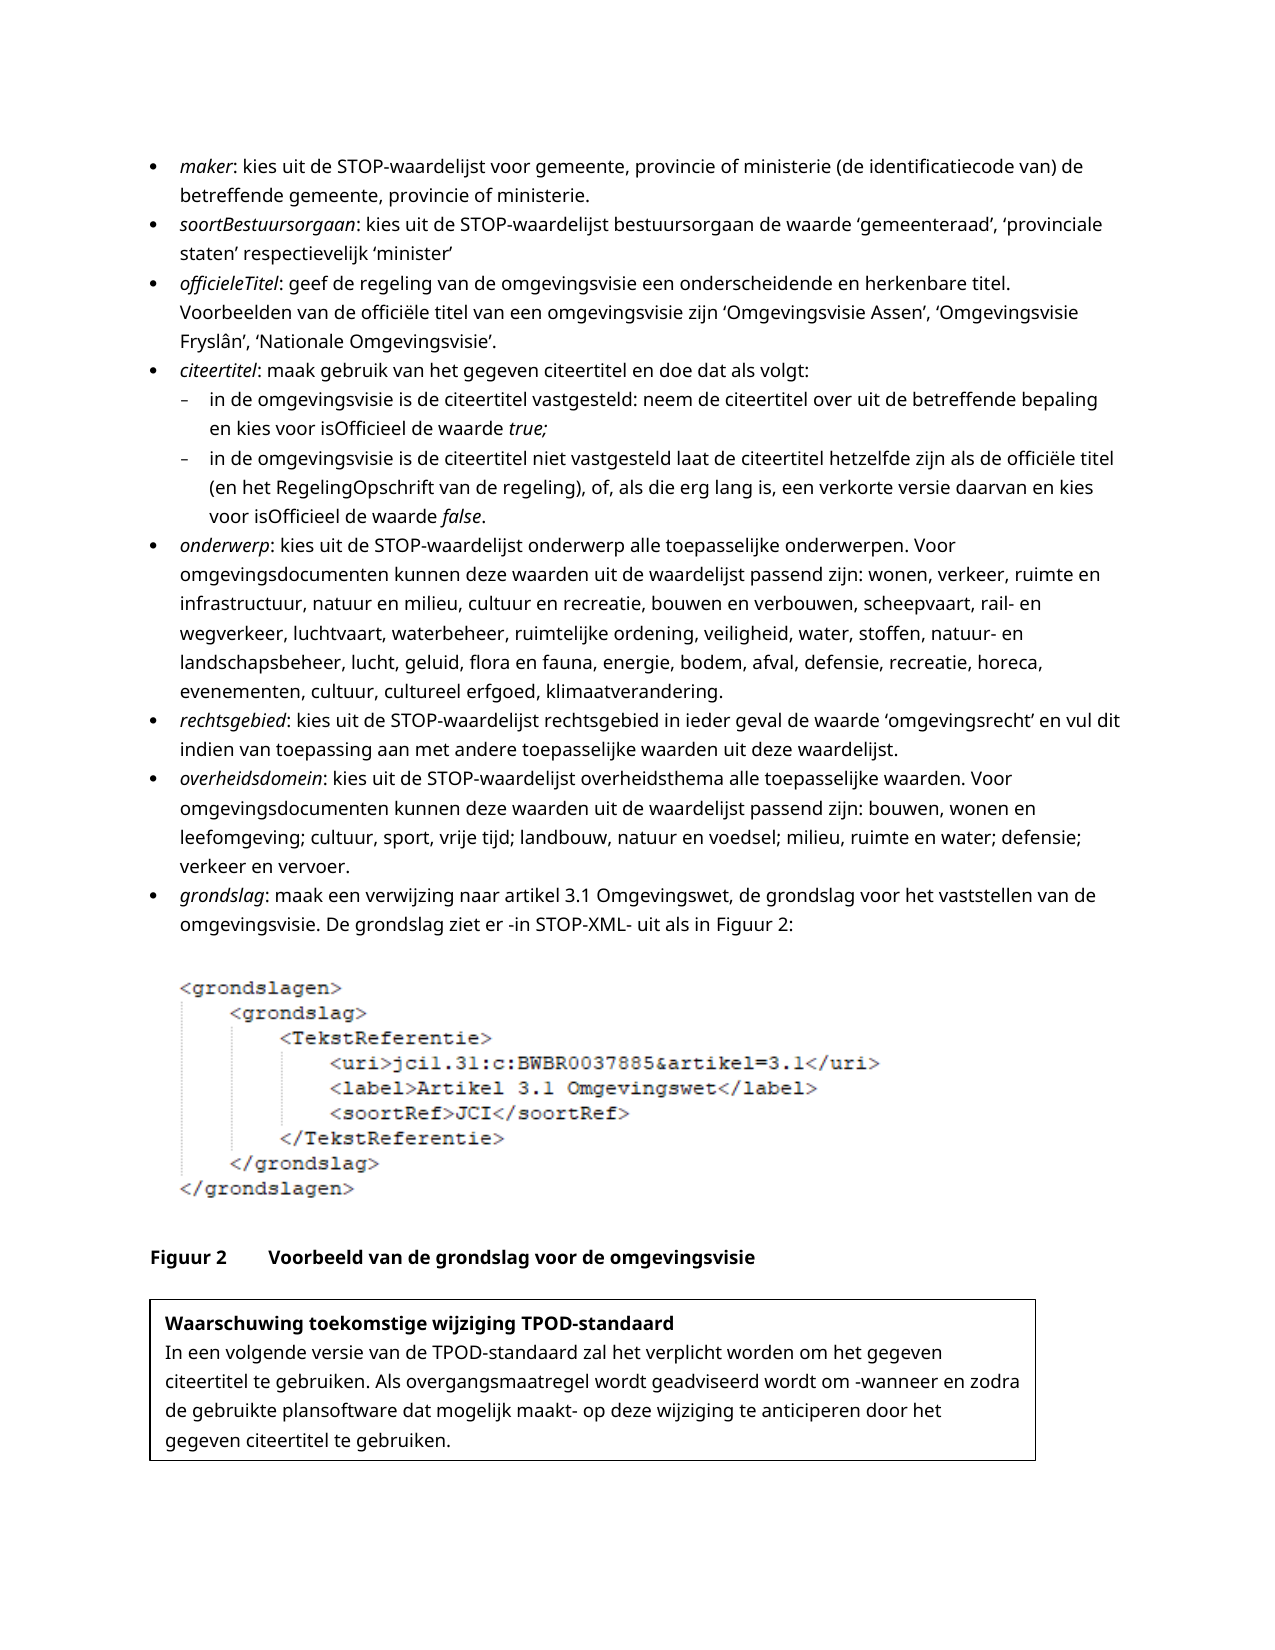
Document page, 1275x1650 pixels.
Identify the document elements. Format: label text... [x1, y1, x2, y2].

text soortBestuursorgaan: kies uit de STOP-waardelijst bestuursorgaan de waarde ‘gemeenteraad’, ‘provinciale staten’ respectievelijk ‘minister’ [150, 208, 1125, 267]
text onderwerp: kies uit de STOP-waardelijst onderwerp alle toepasselijke onderwerpen. Voor omgevingsdocumenten kunnen deze waarden uit de waardelijst passend zijn: wonen, verkeer, ruimte en infrastructuur, natuur en milieu, cultuur en recreatie, bouwen en verbouwen, scheepvaart, rail- en wegverkeer, luchtvaart, waterbeheer, ruimtelijke ordening, veiligheid, water, stoffen, natuur- en landschapsbeheer, lucht, geluid, flora en fauna, energie, bodem, afval, defensie, recreatie, horeca, evenementen, cultuur, cultureel erfgoed, klimaatverandering. [150, 529, 1125, 704]
text grondslag: maak een verwijzing naar artikel 3.1 Omgevingswet, de grondslag voor het vaststellen van de omgevingsvisie. De grondslag ziet er -in STOP-XML- uit als in Figuur 133: [150, 879, 1125, 937]
text overheidsdomein: kies uit de STOP-waardelijst overheidsthema alle toepasselijke waarden. Voor omgevingsdocumenten kunnen deze waarden uit de waardelijst passend zijn: bouwen, wonen en leefomgeving; cultuur, sport, vrije tijd; landbouw, natuur en voedsel; milieu, ruimte en water; defensie; verkeer en vervoer. [150, 762, 1125, 879]
text in de omgevingsvisie is de citeertitel niet vastgesteld laat de citeertitel hetzelfde zijn als de officiële titel (en het RegelingOpschrift van de regeling), of, als die erg lang is, een verkorte versie daarvan en kies voor isOfficieel de waarde false. [179, 442, 1125, 529]
text maker: kies uit de STOP-waardelijst voor gemeente, provincie of ministerie (de identificatiecode van) de betreffende gemeente, provincie of ministerie. [150, 150, 1125, 208]
text citeertitel: maak gebruik van het gegeven citeertitel en doe dat als volgt: [150, 354, 1125, 383]
text officieleTitel: geef de regeling van de omgevingsvisie een onderscheidende en herkenbare titel. Voorbeelden van de officiële titel van een omgevingsvisie zijn ‘Omgevingsvisie Assen’, ‘Omgevingsvisie Fryslân’, ‘Nationale Omgevingsvisie’. [150, 267, 1125, 354]
text Voorbeeld van de grondslag voor de omgevingsvisie [150, 1241, 1125, 1270]
text rechtsgebied: kies uit de STOP-waardelijst rechtsgebied in ieder geval de waarde ‘omgevingsrecht’ en vul dit indien van toepassing aan met andere toepasselijke waarden uit deze waardelijst. [150, 704, 1125, 762]
text in de omgevingsvisie is de citeertitel vastgesteld: neem de citeertitel over uit de betreffende bepaling en kies voor isOfficieel de waarde true; [179, 383, 1125, 442]
picture [150, 966, 893, 1212]
